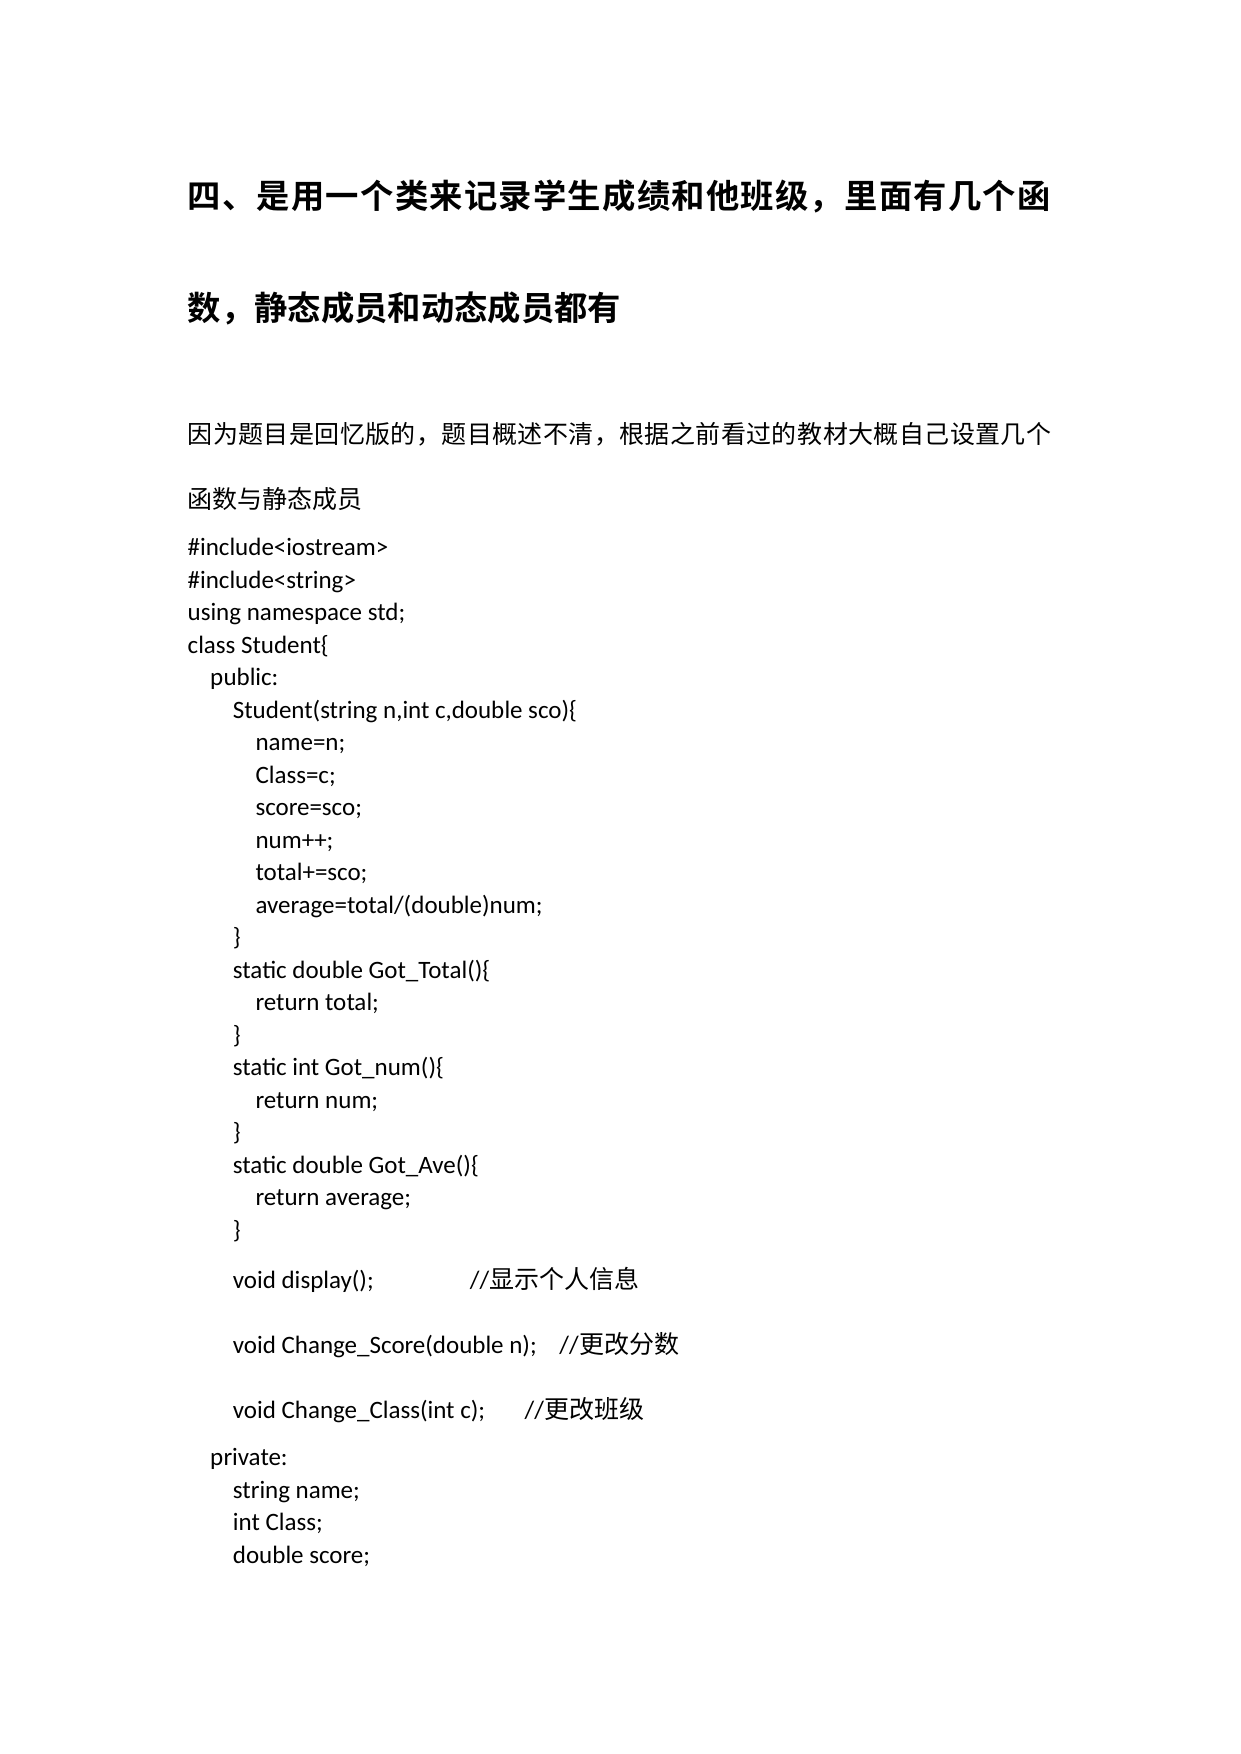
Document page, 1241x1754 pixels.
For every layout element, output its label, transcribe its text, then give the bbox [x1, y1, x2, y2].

text return num; [187, 1083, 1053, 1116]
text void Change_Class(int c); //更改班级 [187, 1376, 1053, 1441]
text class Student{ [187, 628, 1053, 661]
text } [187, 1116, 1053, 1148]
text return average; [187, 1181, 1053, 1213]
text return total; [187, 986, 1053, 1018]
text Class=c; [187, 758, 1053, 791]
text name=n; [187, 726, 1053, 758]
text } [187, 1213, 1053, 1246]
text #include<iostream> [187, 531, 1053, 563]
text #include<string> [187, 563, 1053, 596]
text double score; [187, 1538, 1053, 1571]
text } [187, 1018, 1053, 1051]
text average=total/(double)num; [187, 888, 1053, 921]
subtitle 四、是用一个类来记录学生成绩和他班级，里面有几个函数，静态成员和动态成员都有 [187, 162, 1053, 339]
text void Change_Score(double n); //更改分数 [187, 1311, 1053, 1376]
text } [187, 921, 1053, 953]
text static int Got_num(){ [187, 1051, 1053, 1083]
text int Class; [187, 1506, 1053, 1538]
text private: [187, 1441, 1053, 1473]
text static double Got_Total(){ [187, 953, 1053, 986]
text total+=sco; [187, 856, 1053, 888]
text Student(string n,int c,double sco){ [187, 693, 1053, 726]
text string name; [187, 1473, 1053, 1506]
text void display(); //显示个人信息 [187, 1246, 1053, 1311]
text 因为题目是回忆版的，题目概述不清，根据之前看过的教材大概自己设置几个函数与静态成员 [187, 401, 1053, 531]
text using namespace std; [187, 596, 1053, 628]
text public: [187, 661, 1053, 693]
text score=sco; [187, 791, 1053, 823]
text num++; [187, 823, 1053, 856]
text static double Got_Ave(){ [187, 1148, 1053, 1181]
